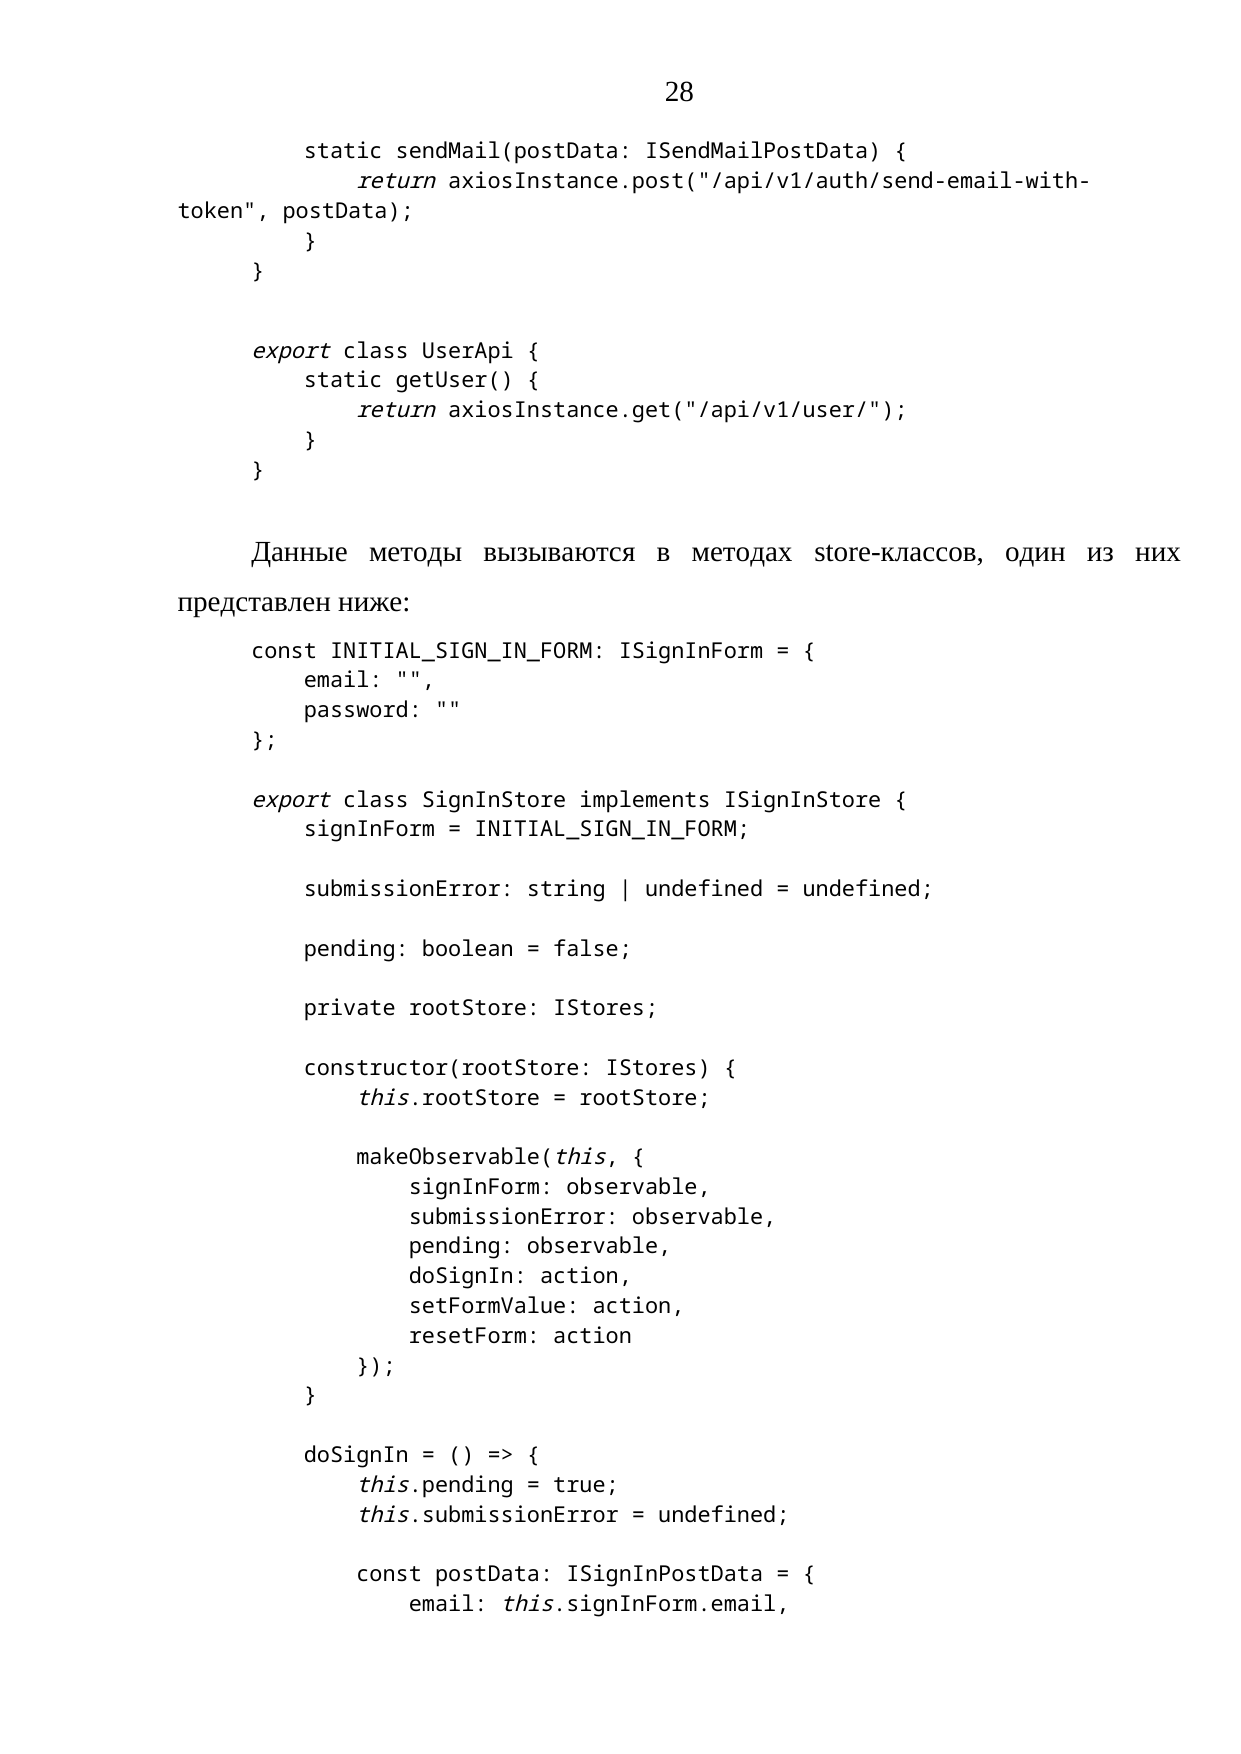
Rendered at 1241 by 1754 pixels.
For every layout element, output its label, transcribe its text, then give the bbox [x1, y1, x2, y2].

text return axiosInstance.post("/api/v1/auth/send-email-with-token", postData); [177, 165, 1181, 225]
text doSignIn = () => { [177, 1439, 1181, 1469]
text private rootStore: IStores; [177, 992, 1181, 1022]
text this.rootStore = rootStore; [177, 1081, 1181, 1111]
text submissionError: observable, [177, 1201, 1181, 1230]
text export class SignInStore implements ISignInStore { [177, 783, 1181, 813]
text email: this.signInForm.email, [177, 1588, 1181, 1618]
text static getUser() { [177, 364, 1181, 394]
text setFormValue: action, [177, 1290, 1181, 1320]
text pending: observable, [177, 1230, 1181, 1260]
text resetForm: action [177, 1320, 1181, 1349]
text this.submissionError = undefined; [177, 1498, 1181, 1528]
text const INITIAL_SIGN_IN_FORM: ISignInForm = { [177, 634, 1181, 664]
text }; [177, 724, 1181, 754]
text email: "", [177, 664, 1181, 694]
text constructor(rootStore: IStores) { [177, 1052, 1181, 1081]
text Данные методы вызываются в методах store-классов, один из них представлен ниже: [177, 534, 1181, 618]
text return axiosInstance.get("/api/v1/user/"); [177, 394, 1181, 424]
text signInForm: observable, [177, 1171, 1181, 1201]
text const postData: ISignInPostData = { [177, 1558, 1181, 1588]
text } [177, 454, 1181, 484]
text doSignIn: action, [177, 1260, 1181, 1290]
text } [177, 1379, 1181, 1409]
text }); [177, 1349, 1181, 1379]
text pending: boolean = false; [177, 932, 1181, 962]
text password: "" [177, 694, 1181, 724]
text } [177, 225, 1181, 254]
text } [177, 424, 1181, 454]
text } [177, 254, 1181, 284]
text export class UserApi { [177, 335, 1181, 364]
text makeObservable(this, { [177, 1141, 1181, 1171]
text this.pending = true; [177, 1469, 1181, 1498]
text submissionError: string | undefined = undefined; [177, 873, 1181, 903]
text static sendMail(postData: ISendMailPostData) { [177, 135, 1181, 165]
text signInForm = INITIAL_SIGN_IN_FORM; [177, 813, 1181, 843]
